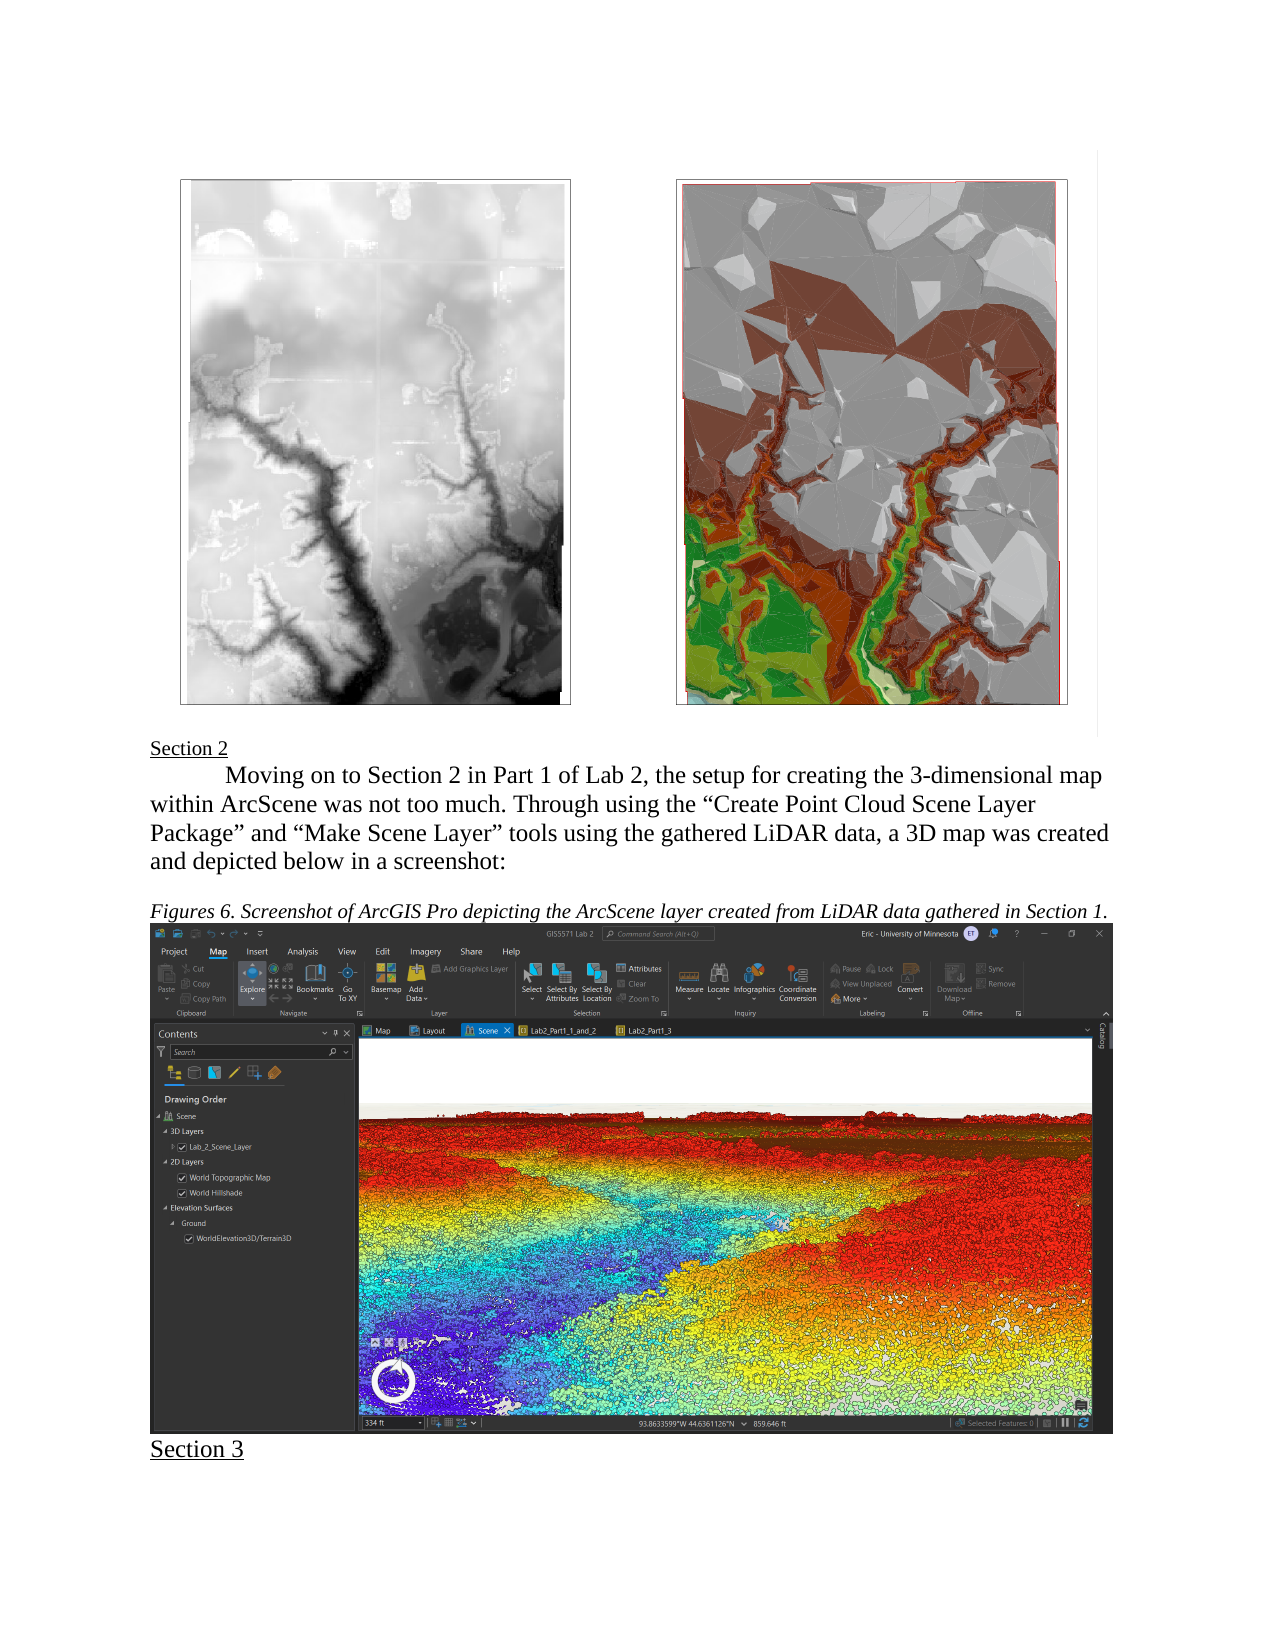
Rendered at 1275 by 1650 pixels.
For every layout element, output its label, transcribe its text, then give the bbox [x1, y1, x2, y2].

text Moving on to Section 2 in Part 1 of Lab 2, the setup for creating the 3-dimensional map within ArcScene was not too much. Through using the “Create Point Cloud Scene Layer Package” and “Make Scene Layer” tools using the gathered LiDAR data, a 3D map was created and depicted below in a screenshot: [150, 760, 1125, 875]
picture [150, 923, 1113, 1434]
text Figures 6. Screenshot of ArcGIS Pro depicting the ArcScene layer created from LiDAR data gathered in Section 1. [150, 899, 1125, 923]
text Section 2 [150, 736, 1125, 760]
picture [150, 150, 602, 737]
text Section 3 [150, 1434, 1125, 1463]
picture [643, 150, 1098, 737]
